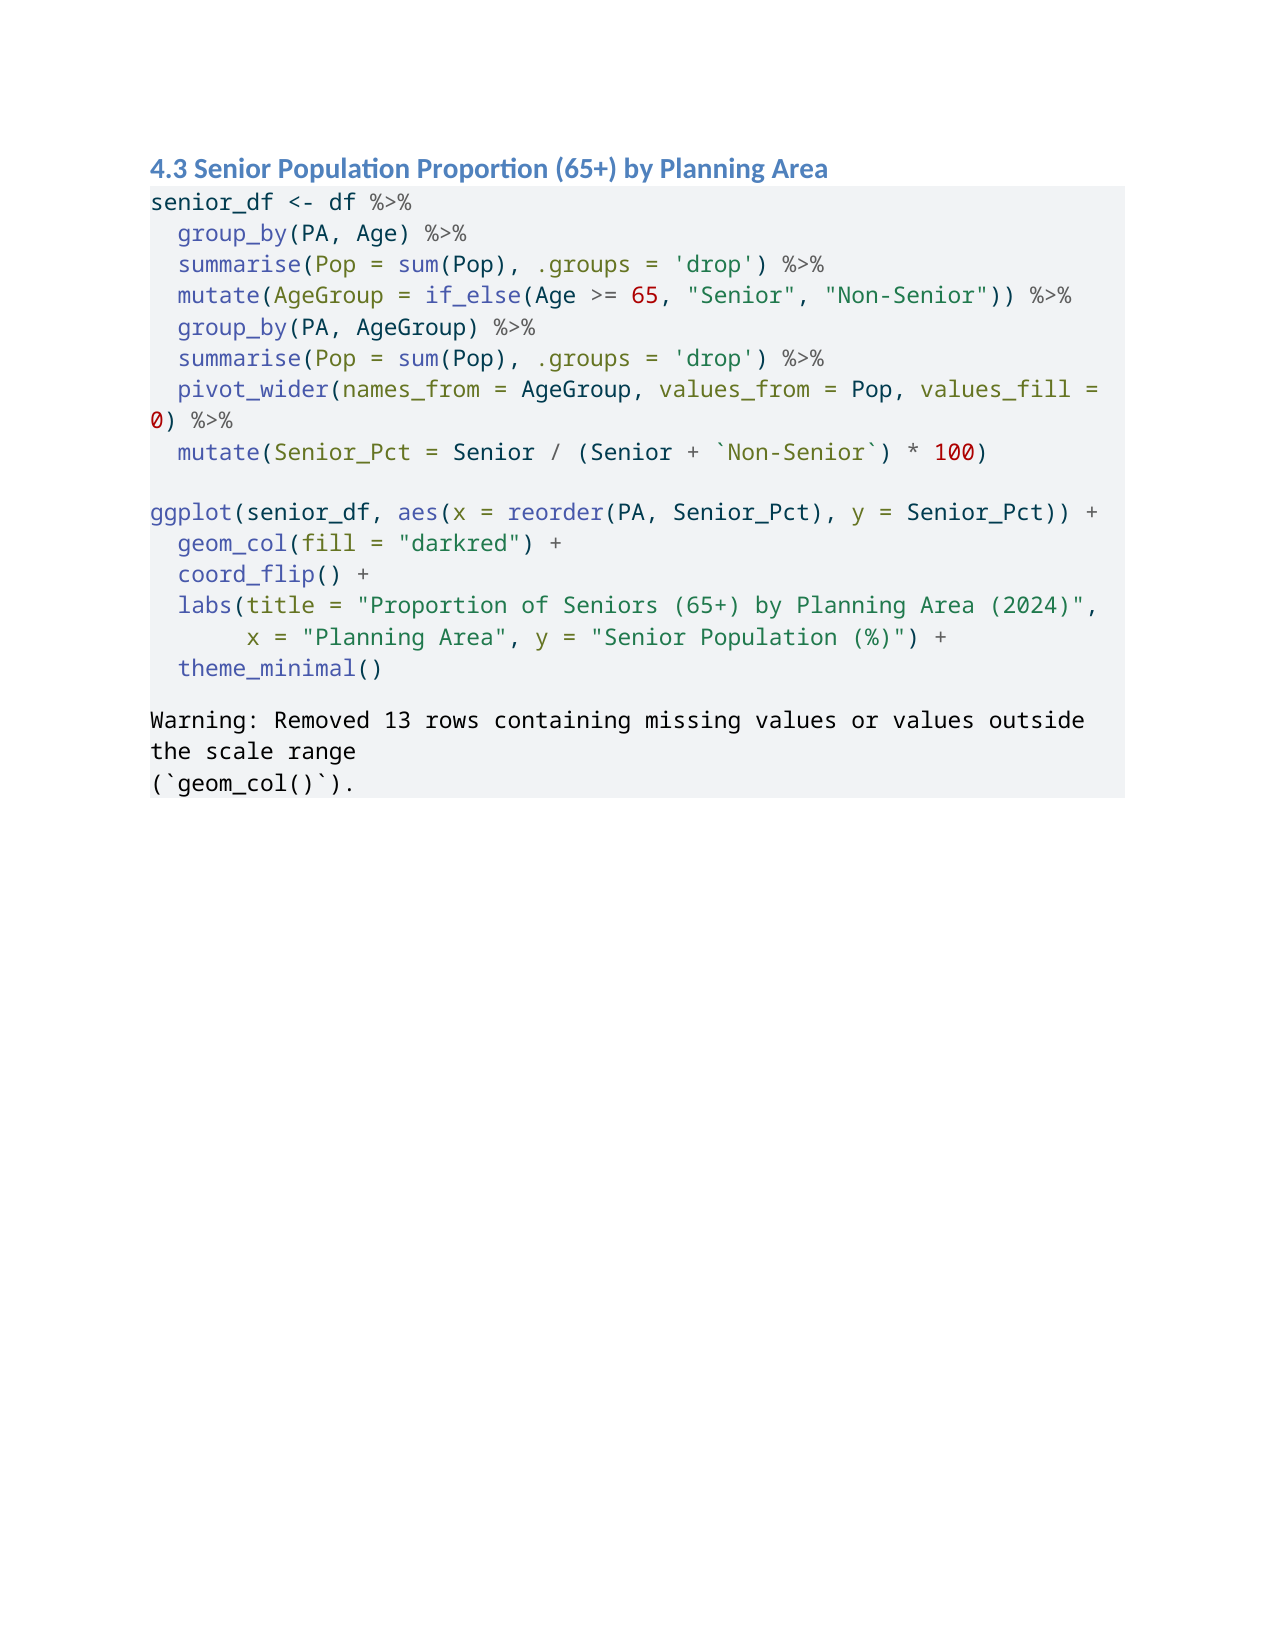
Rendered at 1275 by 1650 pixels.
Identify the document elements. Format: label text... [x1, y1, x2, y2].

text senior_df <- df %>% group_by(PA, Age) %>% summarise(Pop = sum(Pop), .groups = 'drop') %>% mutate(AgeGroup = if_else(Age >= 65, "Senior", "Non-Senior")) %>% group_by(PA, AgeGroup) %>% summarise(Pop = sum(Pop), .groups = 'drop') %>% pivot_wider(names_from = AgeGroup, values_from = Pop, values_fill = 0) %>% mutate(Senior_Pct = Senior / (Senior + `Non-Senior`) * 100) ggplot(senior_df, aes(x = reorder(PA, Senior_Pct), y = Senior_Pct)) + geom_col(fill = "darkred") + coord_flip() + labs(title = "Proportion of Seniors (65+) by Planning Area (2024)", x = "Planning Area", y = "Senior Population (%)") + theme_minimal() [150, 186, 1125, 683]
subtitle 4.3 Senior Population Proportion (65+) by Planning Area [150, 150, 1125, 186]
text Warning: Removed 13 rows containing missing values or values outside the scale range (`geom_col()`). [150, 704, 1125, 798]
